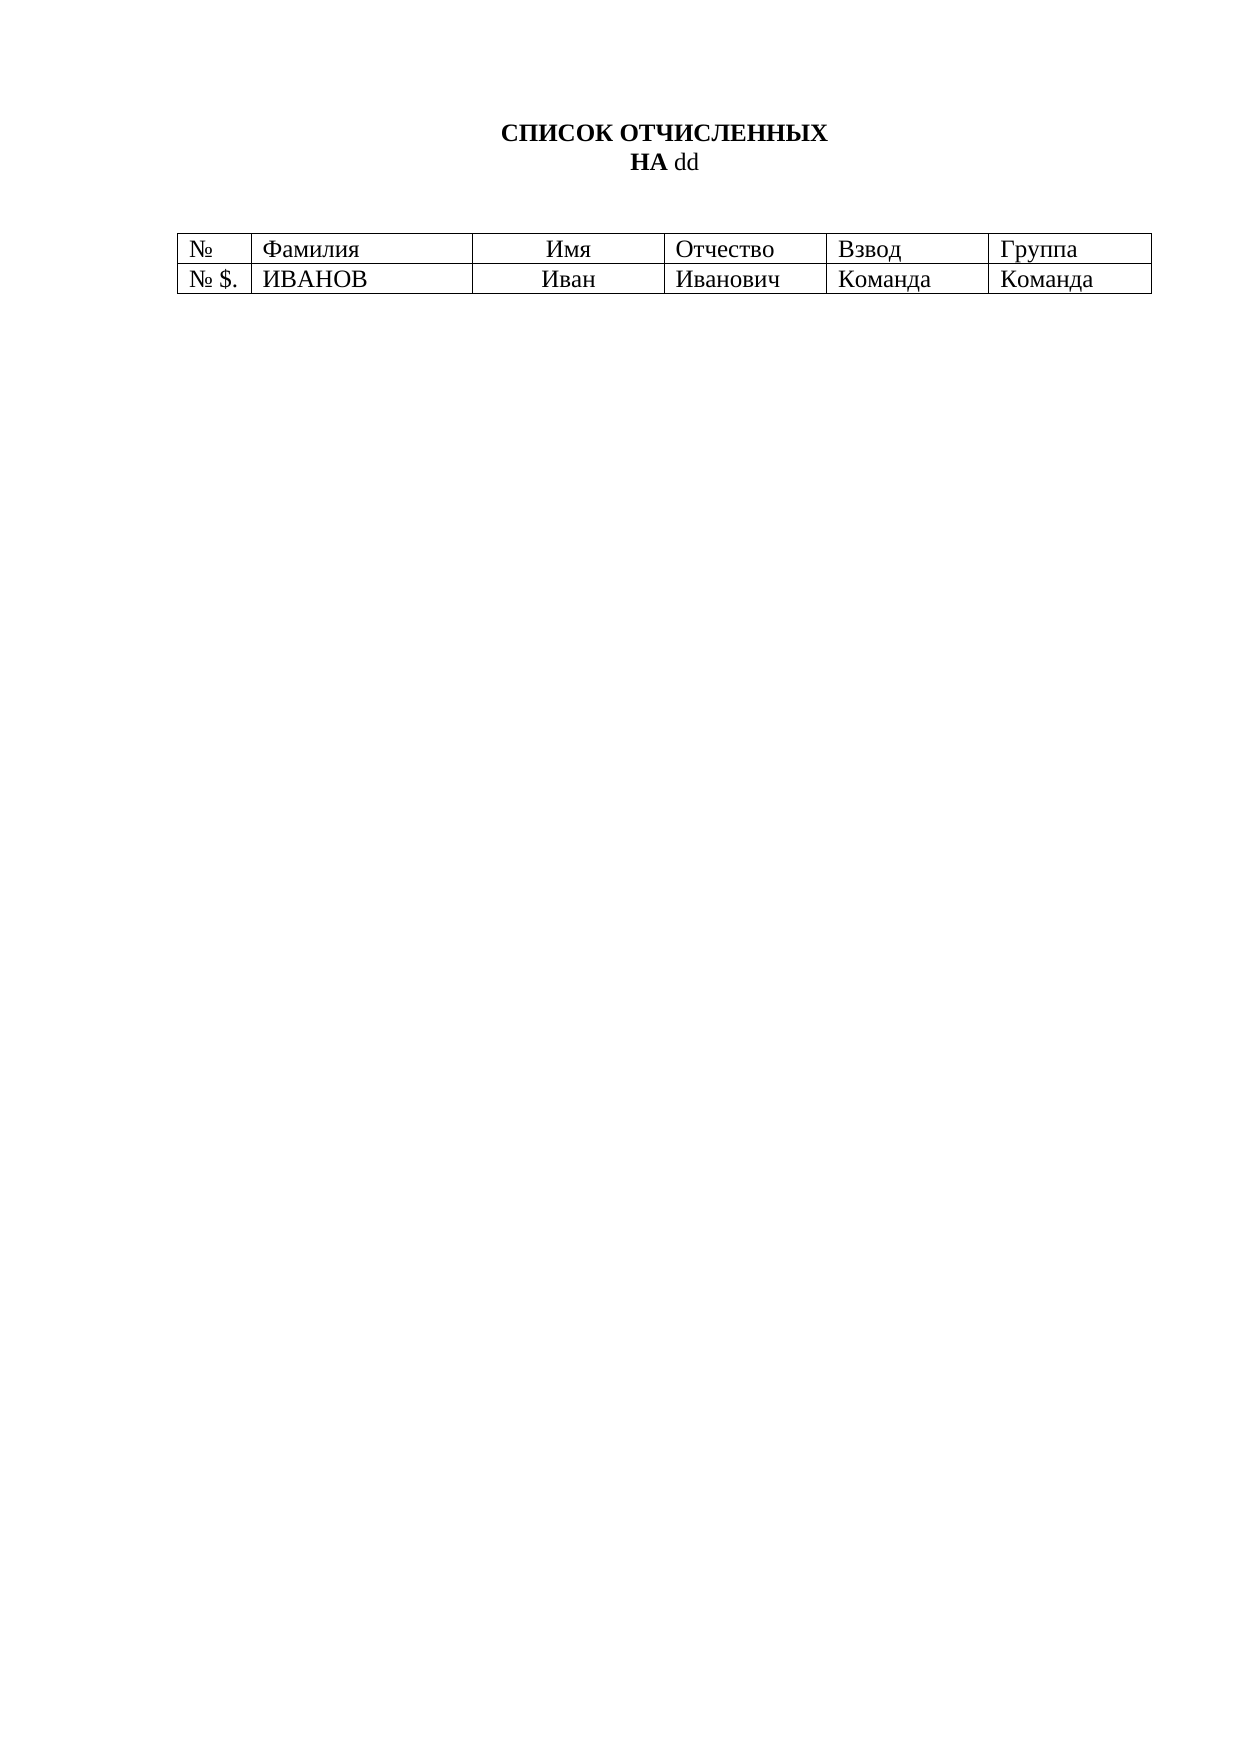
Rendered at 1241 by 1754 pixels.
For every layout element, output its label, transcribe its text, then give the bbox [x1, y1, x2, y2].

table_cell [827, 264, 988, 293]
table_header № [178, 234, 251, 263]
table_header Взвод [827, 234, 988, 263]
table_cell [989, 264, 1151, 293]
table_header Отчество [665, 234, 826, 263]
table_cell [252, 264, 472, 293]
text НА [177, 147, 1152, 176]
text СПИСОК ОТЧИСЛЕННЫХ [177, 118, 1152, 147]
table_cell [665, 264, 826, 293]
table_cell [473, 264, 664, 293]
table_cell . [178, 264, 251, 293]
table_header Фамилия [252, 234, 472, 263]
table_header Имя [473, 234, 664, 263]
table_header Группа [989, 234, 1151, 263]
